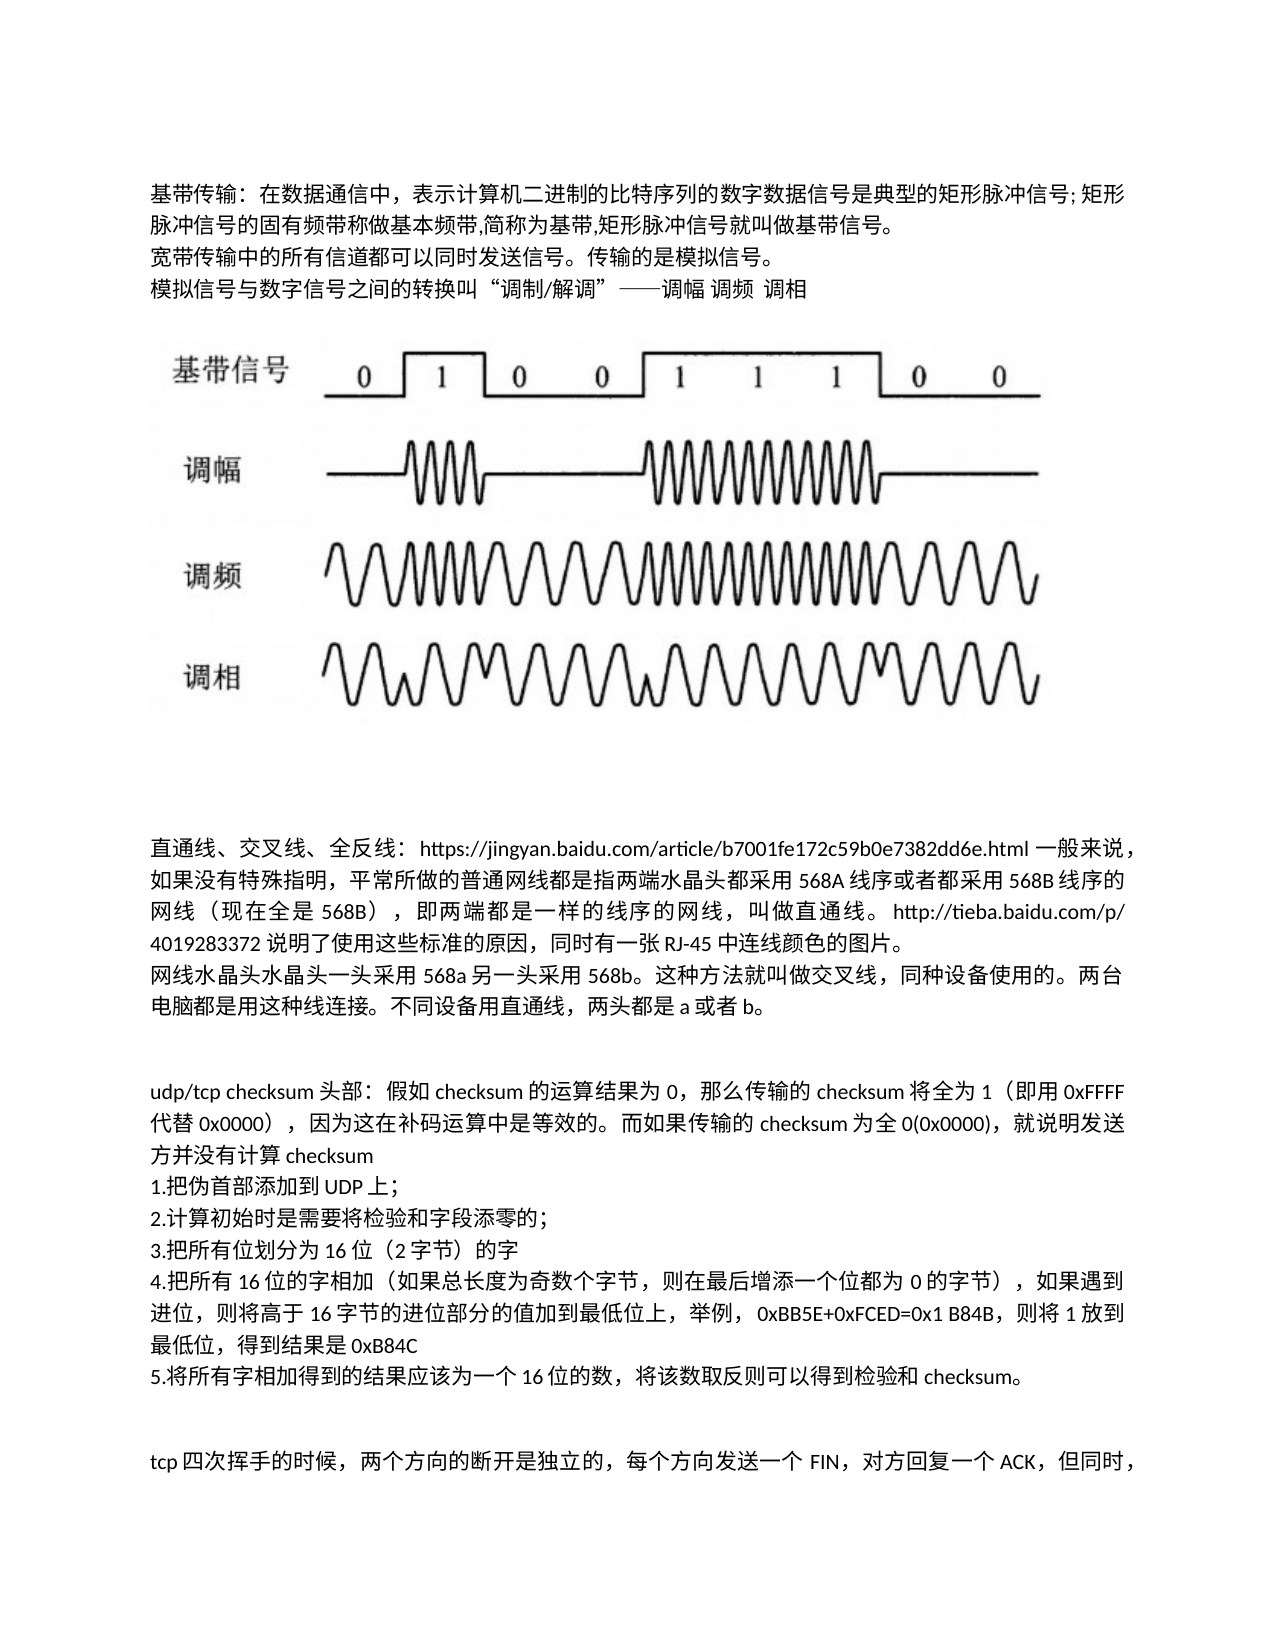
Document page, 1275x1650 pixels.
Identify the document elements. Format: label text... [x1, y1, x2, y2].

picture [150, 330, 1050, 725]
text 5.将所有字相加得到的结果应该为一个16位的数，将该数取反则可以得到检验和checksum。 [150, 1359, 1125, 1391]
text 2.计算初始时是需要将检验和字段添零的； [150, 1201, 1125, 1233]
text 3.把所有位划分为16位（2字节）的字 [150, 1233, 1125, 1264]
text 4.把所有16位的字相加（如果总长度为奇数个字节，则在最后增添一个位都为0的字节），如果遇到进位，则将高于16字节的进位部分的值加到最低位上，举例，0xBB5E+0xFCED=0x1 B84B，则将1放到最低位，得到结果是0xB84C [150, 1264, 1125, 1359]
text 模拟信号与数字信号之间的转换叫“调制/解调”——调幅 调频 调相 [150, 272, 1125, 303]
text 宽带传输中的所有信道都可以同时发送信号。传输的是模拟信号。 [150, 240, 1125, 272]
text 1.把伪首部添加到UDP上； [150, 1169, 1125, 1201]
text 直通线、交叉线、全反线：https://jingyan.baidu.com/article/b7001fe172c59b0e7382dd6e.html 一般来说，如果没有特殊指明，平常所做的普通网线都是指两端水晶头都采用568A线序或者都采用568B线序的网线（现在全是568B），即两端都是一样的线序的网线，叫做直通线。http://tieba.baidu.com/p/4019283372 说明了使用这些标准的原因，同时有一张RJ-45 中连线颜色的图片。 [150, 831, 1125, 958]
text udp/tcp checksum头部：假如checksum的运算结果为0，那么传输的checksum将全为1（即用0xFFFF代替0x0000），因为这在补码运算中是等效的。而如果传输的checksum为全0(0x0000)，就说明发送方并没有计算checksum [150, 1074, 1125, 1169]
text 基带传输：在数据通信中，表示计算机二进制的比特序列的数字数据信号是典型的矩形脉冲信号; 矩形脉冲信号的固有频带称做基本频带,简称为基带,矩形脉冲信号就叫做基带信号。 [150, 177, 1125, 240]
text 网线水晶头水晶头一头采用568a另一头采用568b。这种方法就叫做交叉线，同种设备使用的。两台电脑都是用这种线连接。不同设备用直通线，两头都是a或者b。 [150, 958, 1125, 1021]
